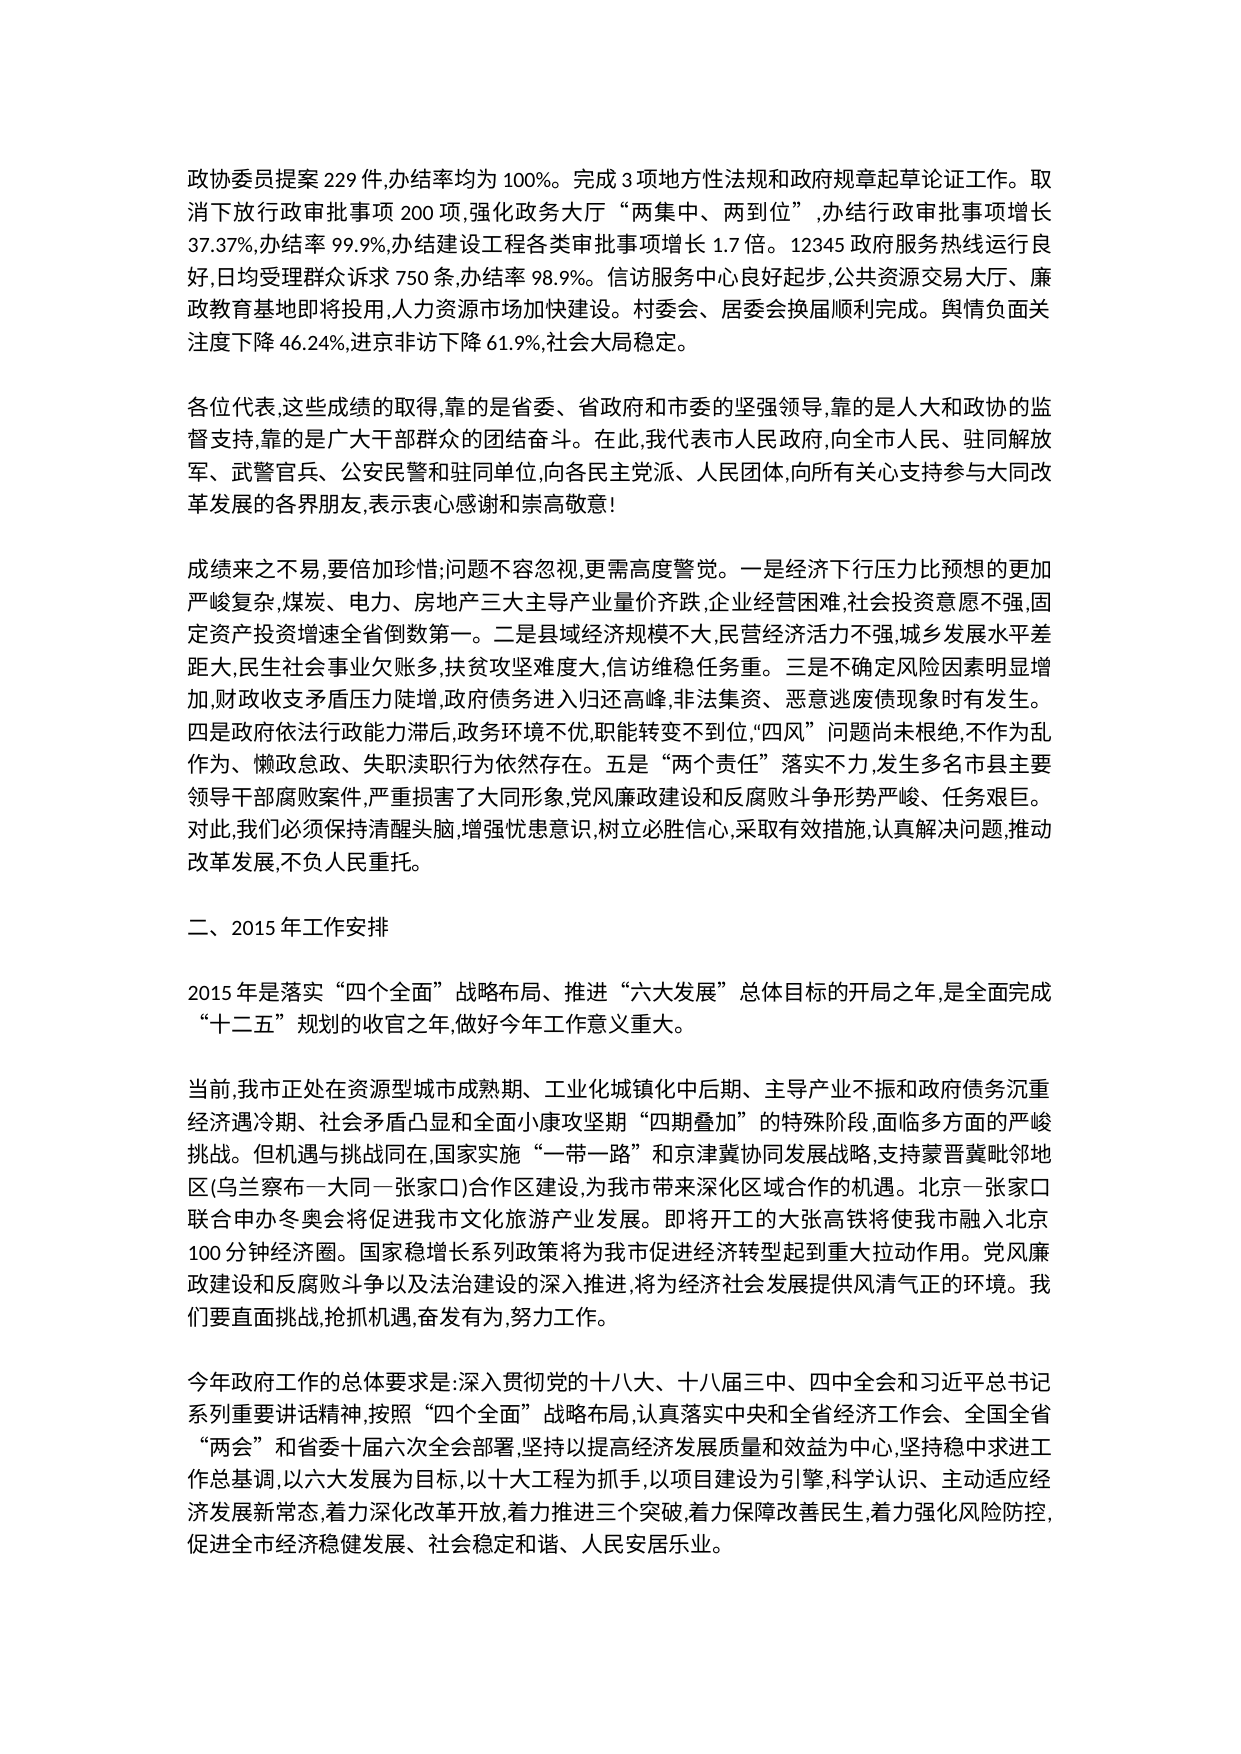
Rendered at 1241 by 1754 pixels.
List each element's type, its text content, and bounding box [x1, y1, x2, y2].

text 二、2015年工作安排 [187, 909, 1053, 942]
text 成绩来之不易,要倍加珍惜;问题不容忽视,更需高度警觉。一是经济下行压力比预想的更加严峻复杂,煤炭、电力、房地产三大主导产业量价齐跌,企业经营困难,社会投资意愿不强,固定资产投资增速全省倒数第一。二是县域经济规模不大,民营经济活力不强,城乡发展水平差距大,民生社会事业欠账多,扶贫攻坚难度大,信访维稳任务重。三是不确定风险因素明显增加,财政收支矛盾压力陡增,政府债务进入归还高峰,非法集资、恶意逃废债现象时有发生。四是政府依法行政能力滞后,政务环境不优,职能转变不到位,“四风”问题尚未根绝,不作为乱作为、懒政怠政、失职渎职行为依然存在。五是“两个责任”落实不力,发生多名市县主要领导干部腐败案件,严重损害了大同形象,党风廉政建设和反腐败斗争形势严峻、任务艰巨。对此,我们必须保持清醒头脑,增强忧患意识,树立必胜信心,采取有效措施,认真解决问题,推动改革发展,不负人民重托。 [187, 552, 1053, 877]
text 各位代表,这些成绩的取得,靠的是省委、省政府和市委的坚强领导,靠的是人大和政协的监督支持,靠的是广大干部群众的团结奋斗。在此,我代表市人民政府,向全市人民、驻同解放军、武警官兵、公安民警和驻同单位,向各民主党派、人民团体,向所有关心支持参与大同改革发展的各界朋友,表示衷心感谢和崇高敬意! [187, 389, 1053, 519]
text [187, 162, 1053, 357]
text 2015年是落实“四个全面”战略布局、推进“六大发展”总体目标的开局之年,是全面完成“十二五”规划的收官之年,做好今年工作意义重大。 [187, 974, 1053, 1039]
text 今年政府工作的总体要求是:深入贯彻党的十八大、十八届三中、四中全会和习近平总书记系列重要讲话精神,按照“四个全面”战略布局,认真落实中央和全省经济工作会、全国全省“两会”和省委十届六次全会部署,坚持以提高经济发展质量和效益为中心,坚持稳中求进工作总基调,以六大发展为目标,以十大工程为抓手,以项目建设为引擎,科学认识、主动适应经济发展新常态,着力深化改革开放,着力推进三个突破,着力保障改善民生,着力强化风险防控,促进全市经济稳健发展、社会稳定和谐、人民安居乐业。 [187, 1364, 1053, 1559]
text 当前,我市正处在资源型城市成熟期、工业化城镇化中后期、主导产业不振和政府债务沉重经济遇冷期、社会矛盾凸显和全面小康攻坚期“四期叠加”的特殊阶段,面临多方面的严峻挑战。但机遇与挑战同在,国家实施“一带一路”和京津冀协同发展战略,支持蒙晋冀毗邻地区(乌兰察布—大同—张家口)合作区建设,为我市带来深化区域合作的机遇。北京—张家口联合申办冬奥会将促进我市文化旅游产业发展。即将开工的大张高铁将使我市融入北京100分钟经济圈。国家稳增长系列政策将为我市促进经济转型起到重大拉动作用。党风廉政建设和反腐败斗争以及法治建设的深入推进,将为经济社会发展提供风清气正的环境。我们要直面挑战,抢抓机遇,奋发有为,努力工作。 [187, 1072, 1053, 1332]
